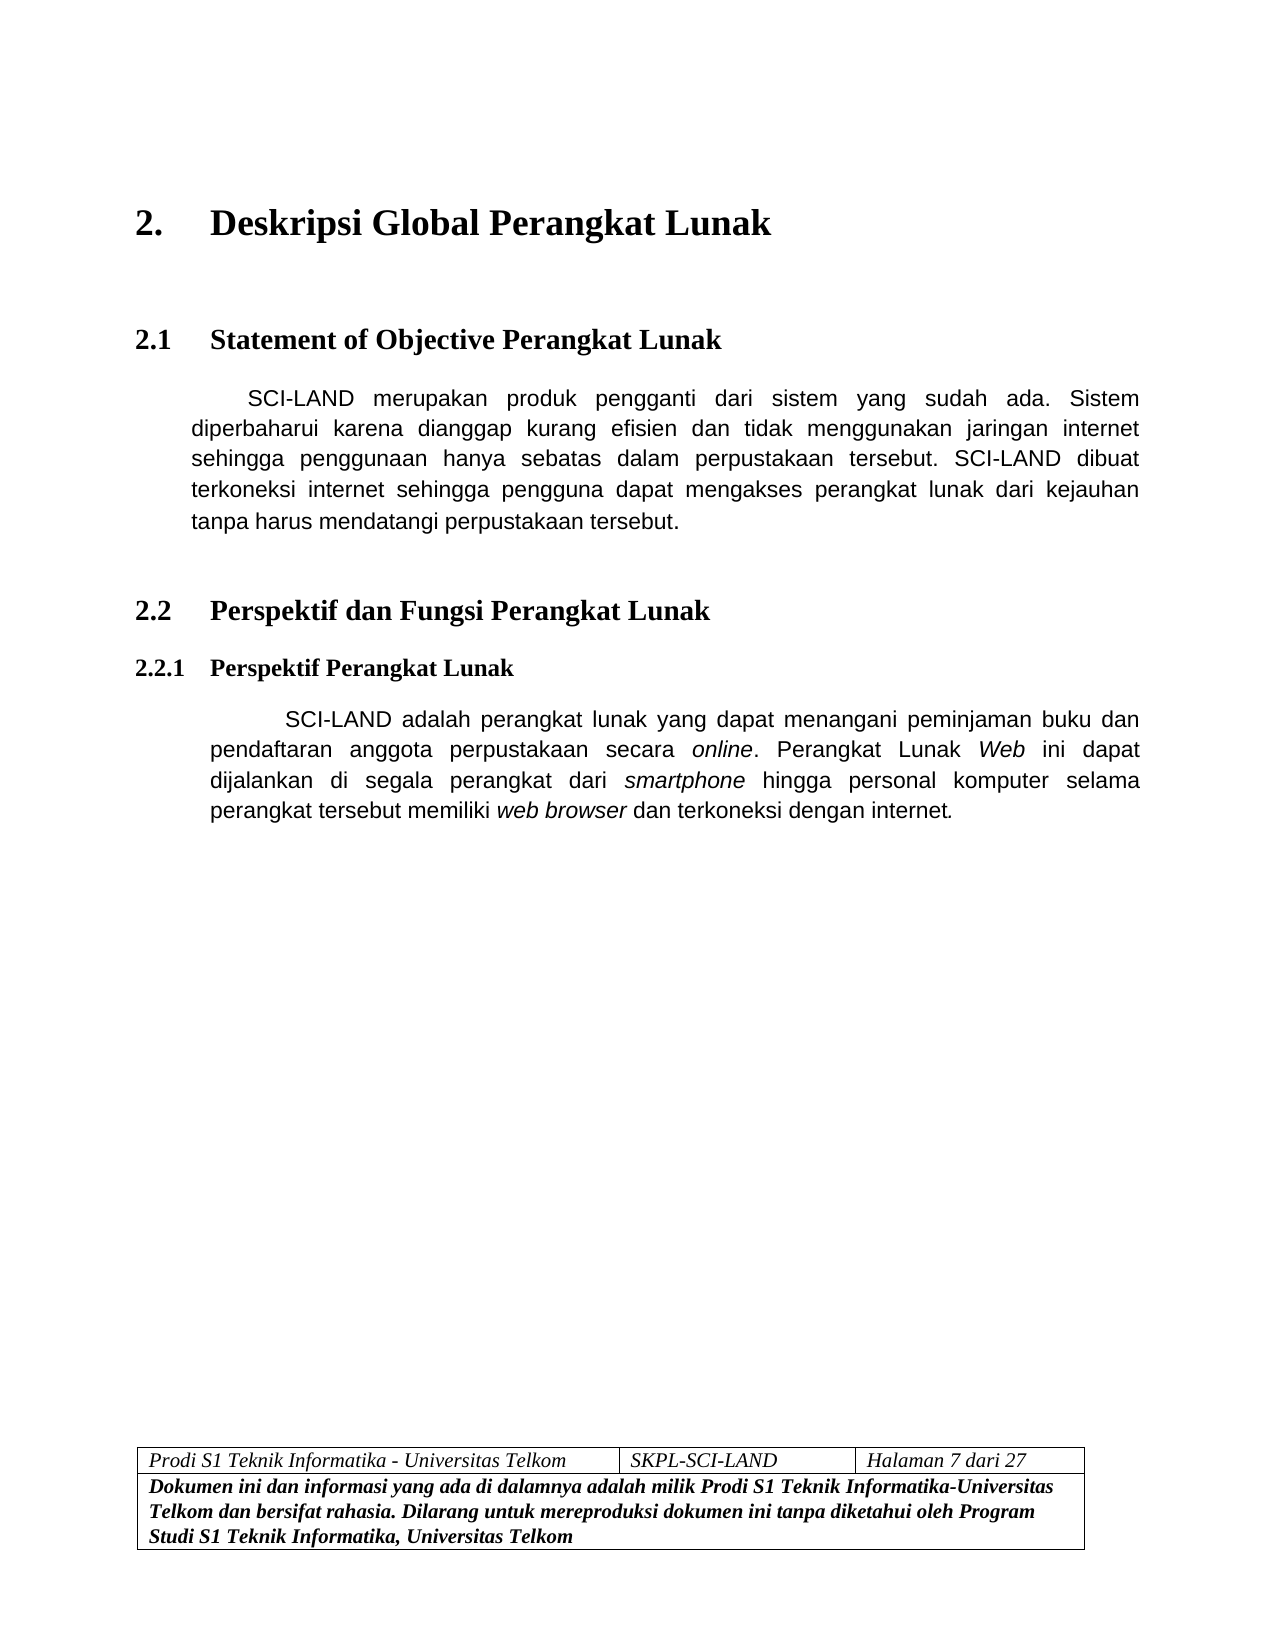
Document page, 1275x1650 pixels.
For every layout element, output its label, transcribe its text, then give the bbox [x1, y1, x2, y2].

subtitle Perspektif dan Fungsi Perangkat Lunak [135, 593, 1140, 627]
subtitle Perspektif Perangkat Lunak [135, 656, 1140, 681]
text SCI-LAND merupakan produk pengganti dari sistem yang sudah ada. Sistem diperbaharui karena dianggap kurang efisien dan tidak menggunakan jaringan internet sehingga penggunaan hanya sebatas dalam perpustakaan tersebut. SCI-LAND dibuat terkoneksi internet sehingga pengguna dapat mengakses perangkat lunak dari kejauhan tanpa harus mendatangi perpustakaan tersebut. [191, 385, 1140, 535]
text SCI-LAND adalah perangkat lunak yang dapat menangani peminjaman buku dan pendaftaran anggota perpustakaan secara online. Perangkat Lunak Web ini dapat dijalankan di segala perangkat dari smartphone hingga personal komputer selama perangkat tersebut memiliki web browser dan terkoneksi dengan internet. [210, 706, 1140, 823]
subtitle Statement of Objective Perangkat Lunak [135, 322, 1140, 356]
subtitle Deskripsi Global Perangkat Lunak [135, 200, 1140, 243]
